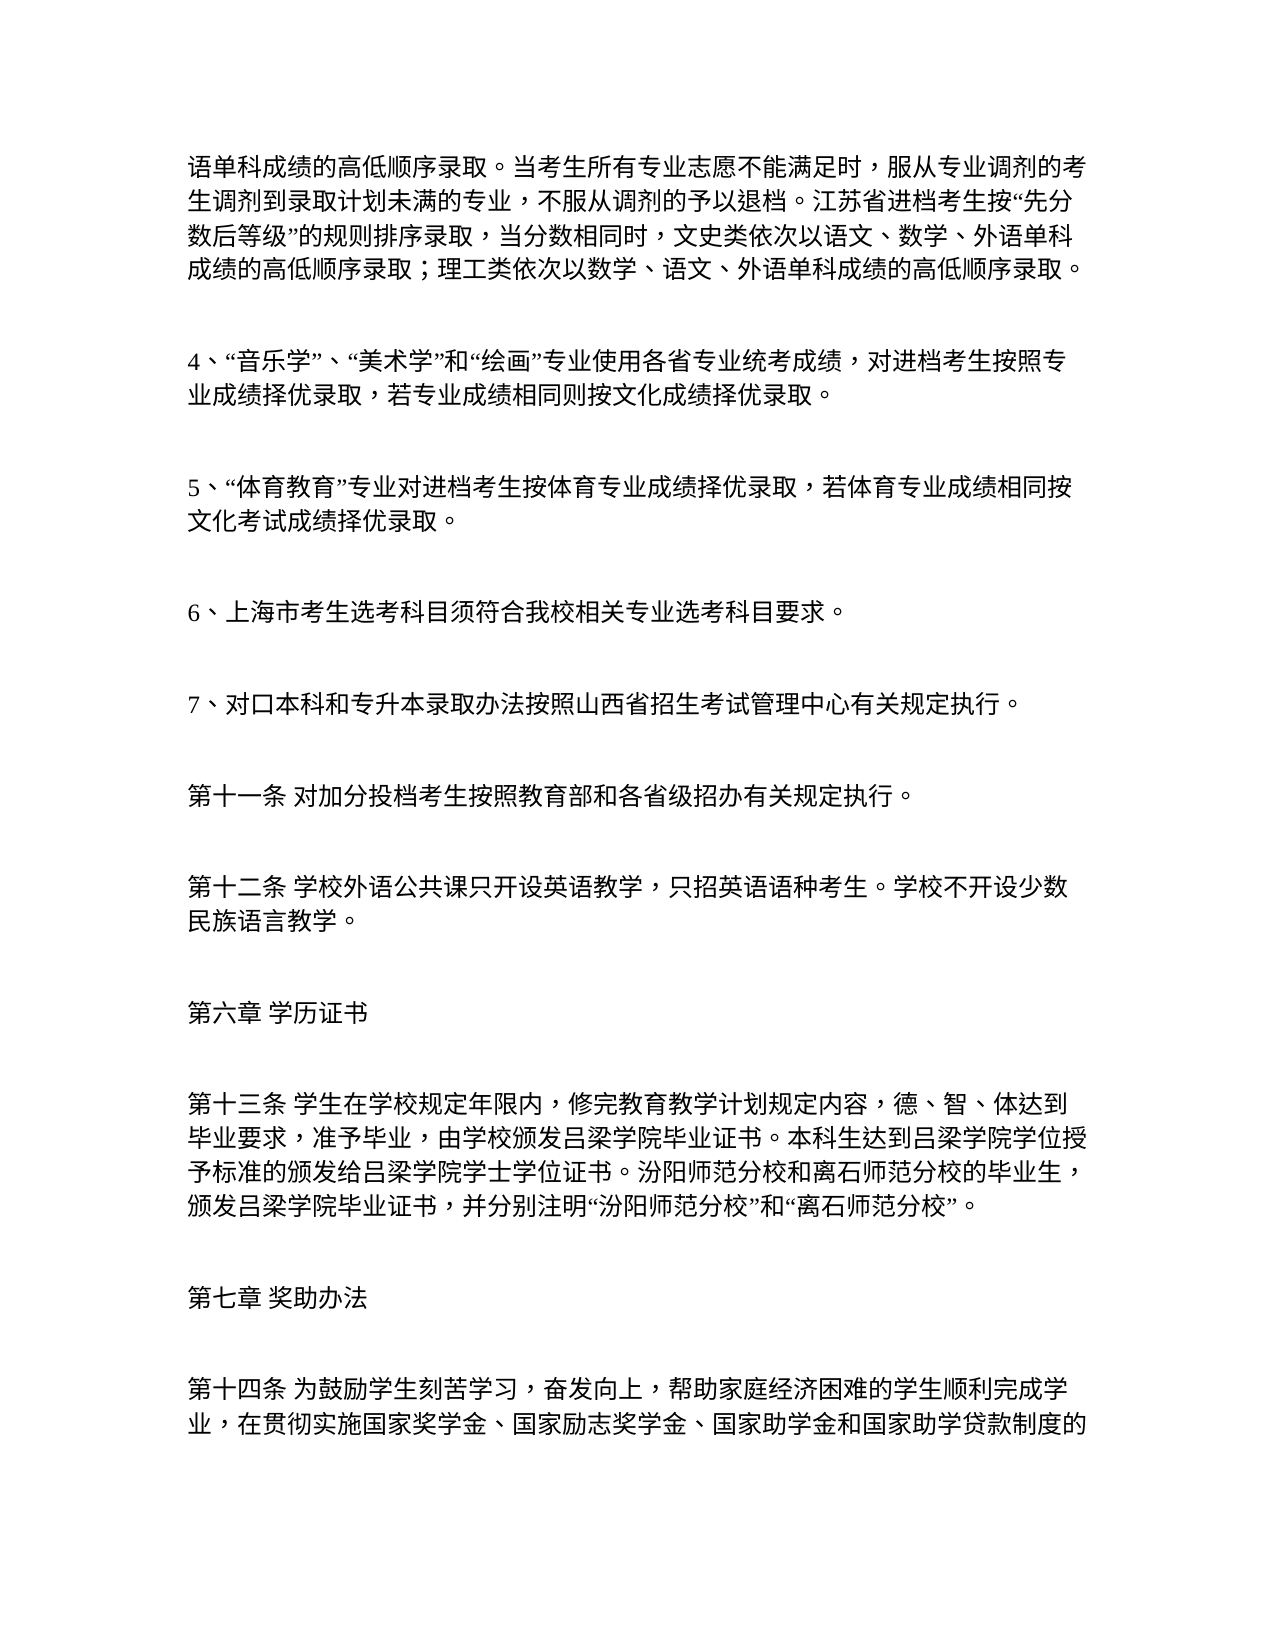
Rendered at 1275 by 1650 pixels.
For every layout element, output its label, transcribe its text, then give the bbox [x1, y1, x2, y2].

text 第六章 学历证书 [187, 995, 1087, 1029]
text 第十一条 对加分投档考生按照教育部和各省级招办有关规定执行。 [187, 778, 1087, 812]
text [187, 1372, 1087, 1440]
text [187, 150, 1087, 286]
text 7、对口本科和专升本录取办法按照山西省招生考试管理中心有关规定执行。 [187, 687, 1087, 721]
text 第十三条 学生在学校规定年限内，修完教育教学计划规定内容，德、智、体达到毕业要求，准予毕业，由学校颁发吕梁学院毕业证书。本科生达到吕梁学院学位授予标准的颁发给吕梁学院学士学位证书。汾阳师范分校和离石师范分校的毕业生，颁发吕梁学院毕业证书，并分别注明“汾阳师范分校”和“离石师范分校”。 [187, 1087, 1087, 1223]
text 4、“音乐学”、“美术学”和“绘画”专业使用各省专业统考成绩，对进档考生按照专业成绩择优录取，若专业成绩相同则按文化成绩择优录取。 [187, 344, 1087, 412]
text 第十二条 学校外语公共课只开设英语教学，只招英语语种考生。学校不开设少数民族语言教学。 [187, 870, 1087, 938]
text 6、上海市考生选考科目须符合我校相关专业选考科目要求。 [187, 595, 1087, 629]
text 第七章 奖助办法 [187, 1281, 1087, 1315]
text 5、“体育教育”专业对进档考生按体育专业成绩择优录取，若体育专业成绩相同按文化考试成绩择优录取。 [187, 469, 1087, 537]
